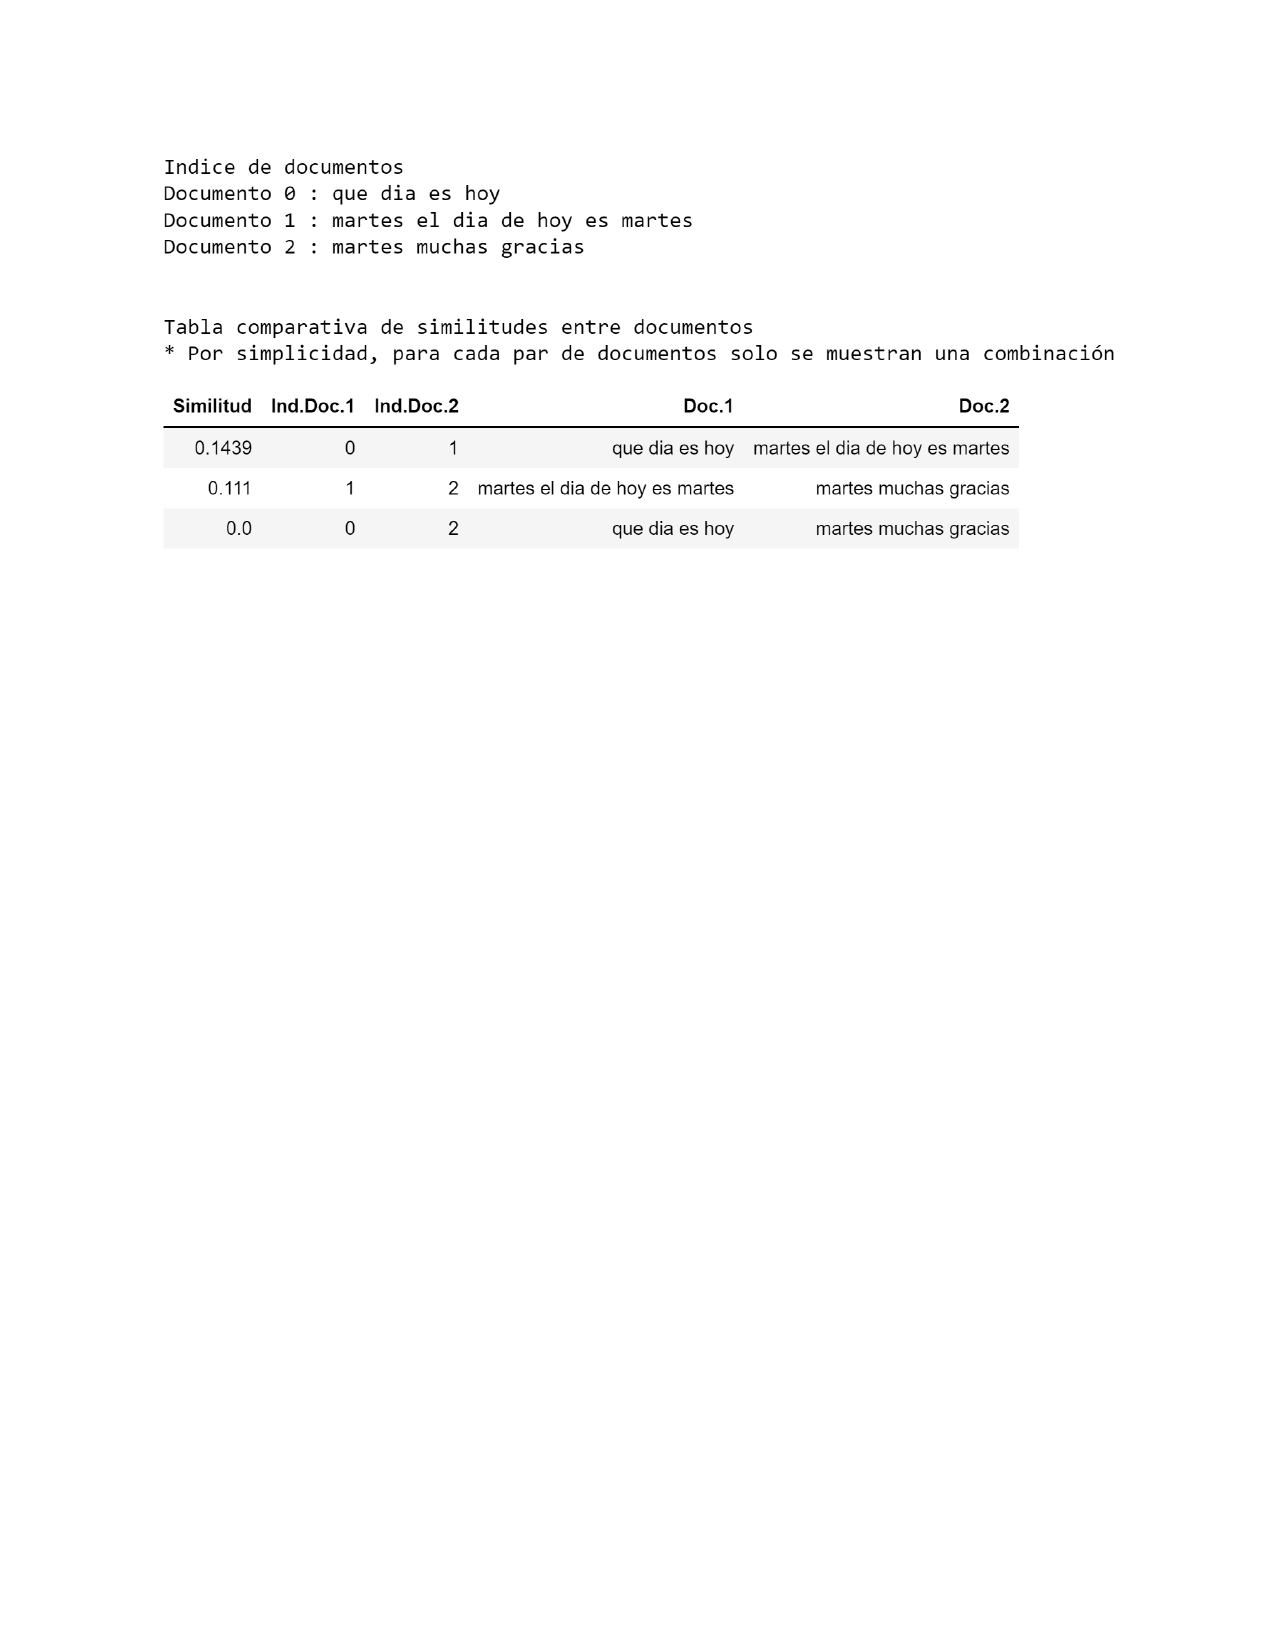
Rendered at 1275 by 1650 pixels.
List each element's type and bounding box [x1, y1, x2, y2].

picture [150, 150, 1125, 559]
